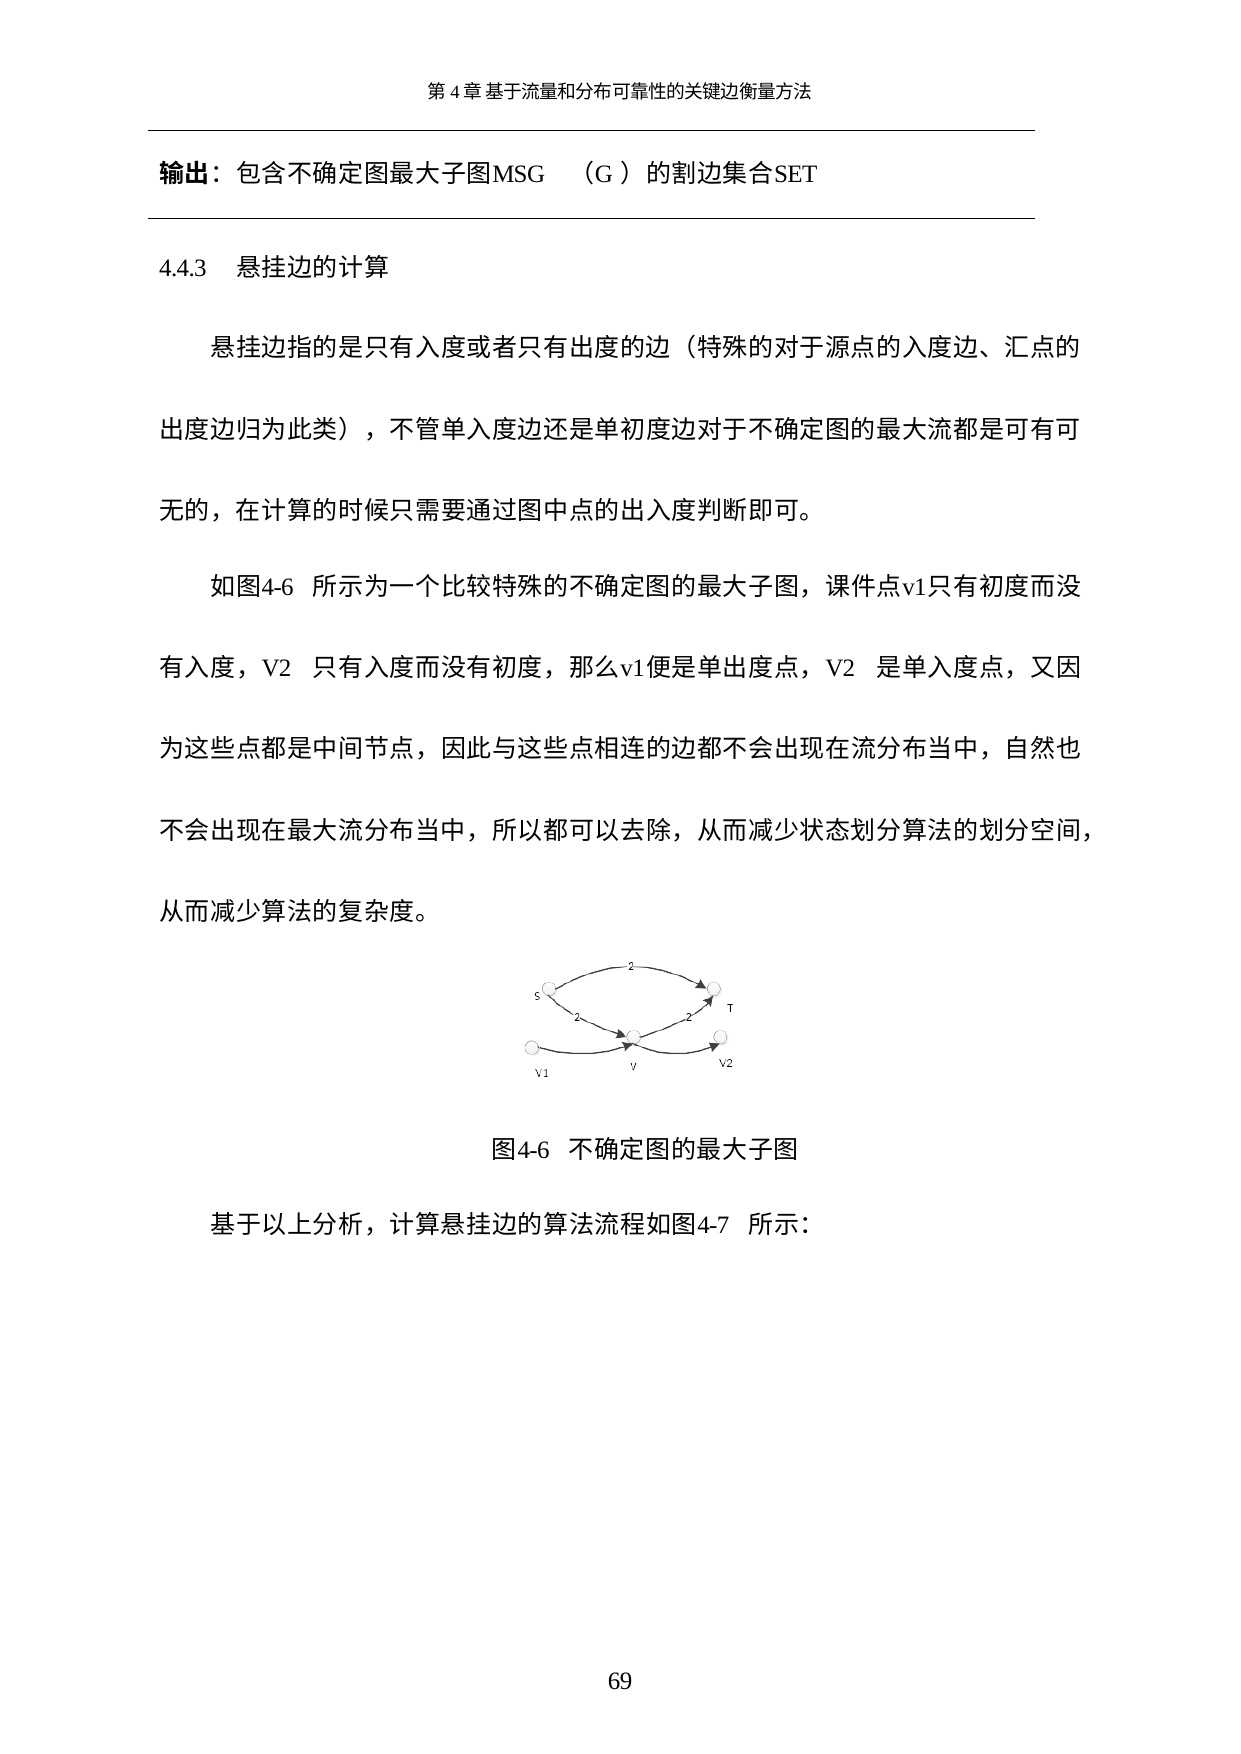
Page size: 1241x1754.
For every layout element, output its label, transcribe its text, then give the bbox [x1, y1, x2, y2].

text 基于以上分析，计算悬挂边的算法流程如图4-7所示： [159, 1189, 1081, 1257]
text 如图4-6所示为一个比较特殊的不确定图的最大子图，课件点v1只有初度而没有入度，V2只有入度而没有初度，那么v1便是单出度点，V2是单入度点，又因为这些点都是中间节点，因此与这些点相连的边都不会出现在流分布当中，自然也不会出现在最大流分布当中，所以都可以去除，从而减少状态划分算法的划分空间，从而减少算法的复杂度。 [159, 550, 1081, 944]
text 图4-6 不确定图的最大子图 [159, 1114, 1081, 1182]
text 悬挂边指的是只有入度或者只有出度的边（特殊的对于源点的入度边、汇点的出度边归为此类），不管单入度边还是单初度边对于不确定图的最大流都是可有可无的，在计算的时候只需要通过图中点的出入度判断即可。 [159, 312, 1081, 543]
subtitle 4.4.3 悬挂边的计算 [159, 232, 1081, 299]
